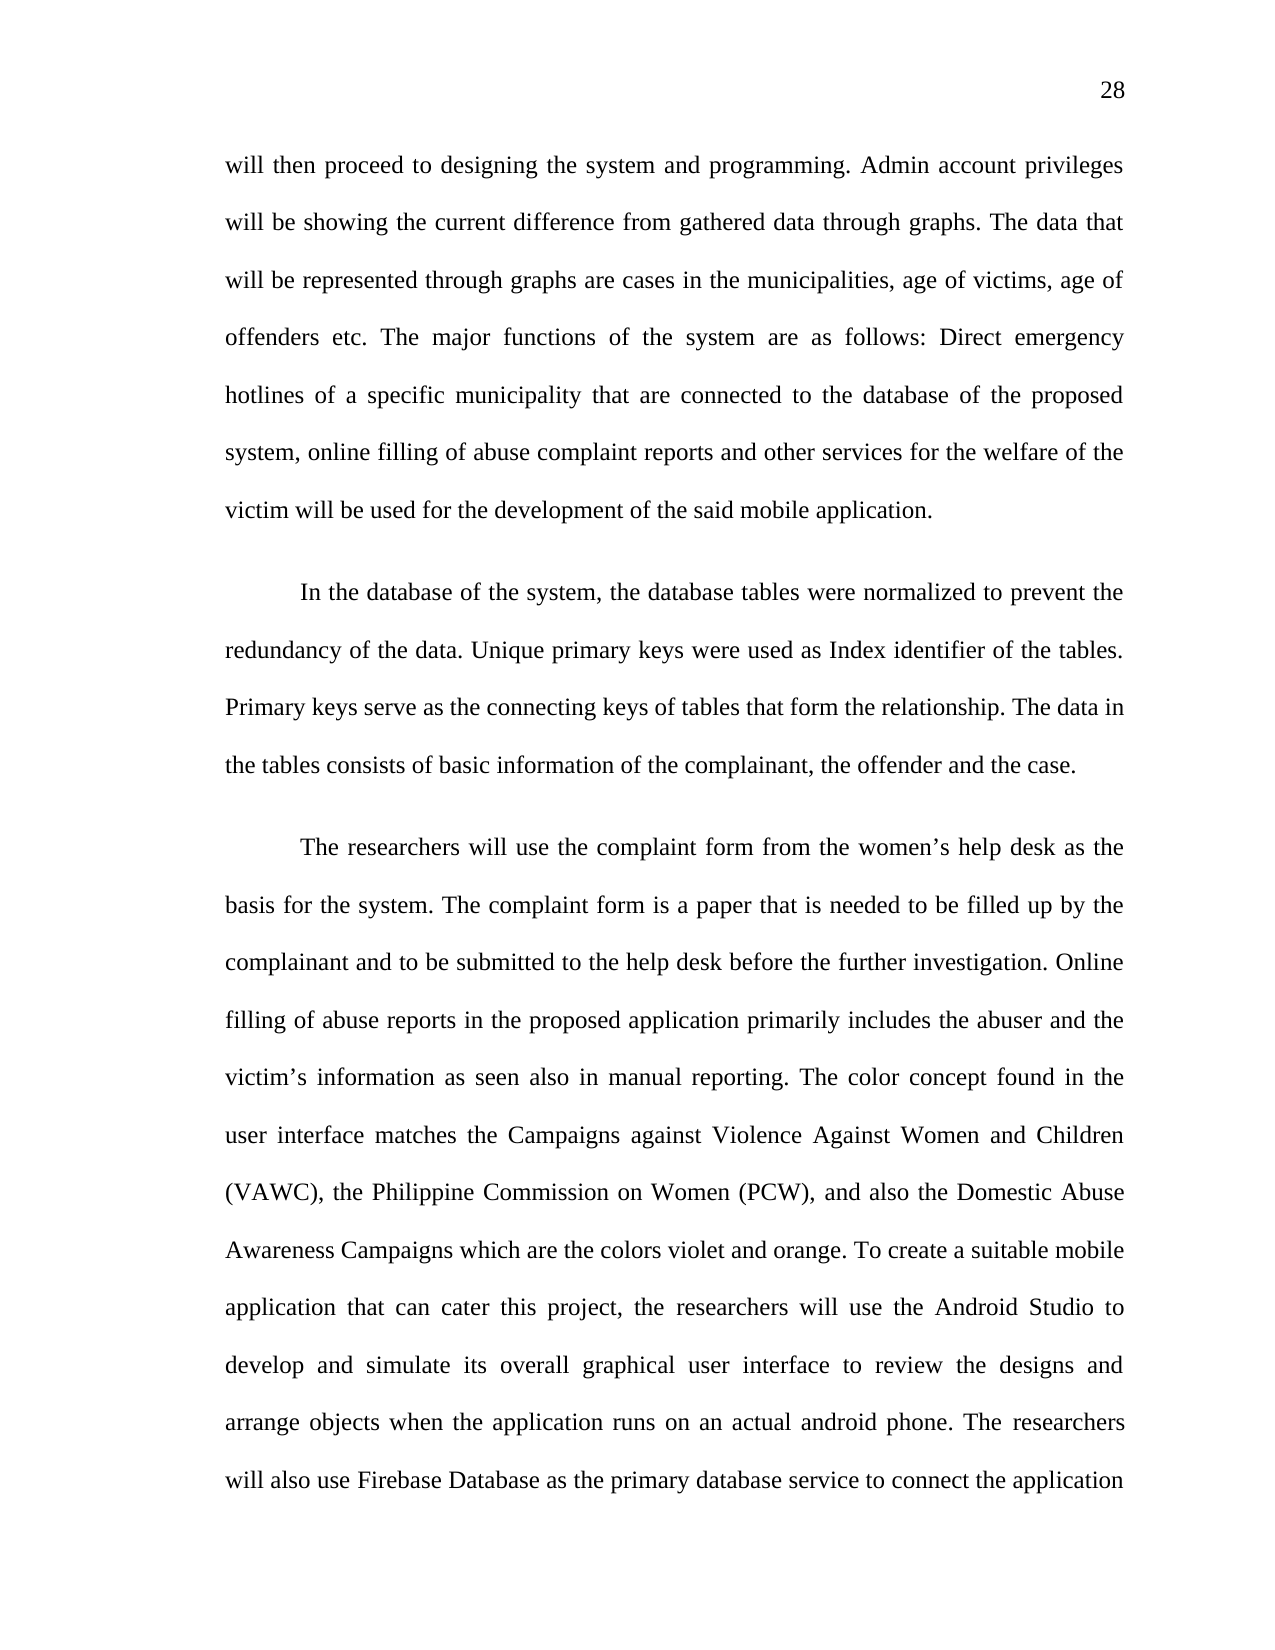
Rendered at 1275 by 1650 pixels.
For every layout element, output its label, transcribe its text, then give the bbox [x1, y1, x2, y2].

text In the database of the system, the database tables were normalized to prevent the redundancy of the data. Unique primary keys were used as Index identifier of the tables. Primary keys serve as the connecting keys of tables that form the relationship. The data in the tables consists of basic information of the complainant, the offender and the case. [225, 577, 1125, 779]
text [225, 832, 1125, 1494]
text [225, 150, 1125, 524]
